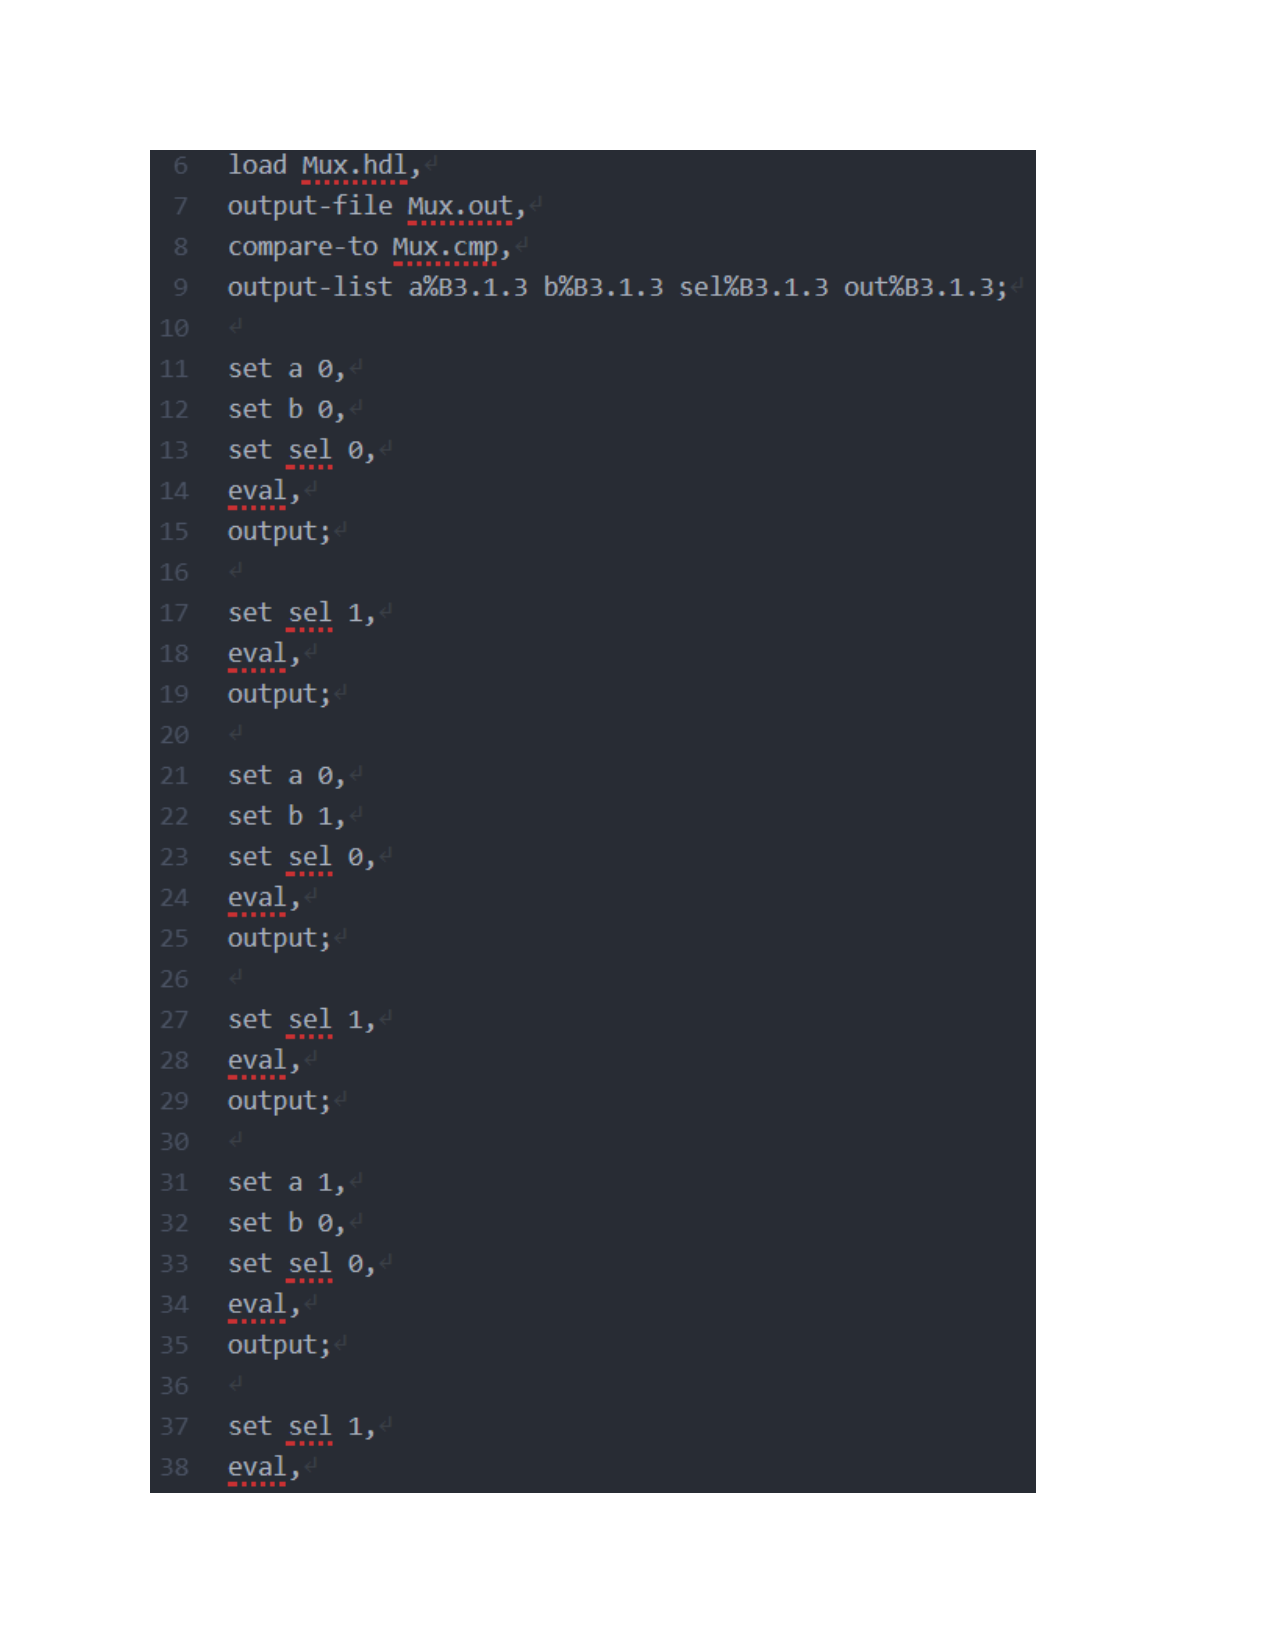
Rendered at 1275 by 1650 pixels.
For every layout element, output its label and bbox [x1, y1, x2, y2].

picture [150, 150, 1036, 1493]
